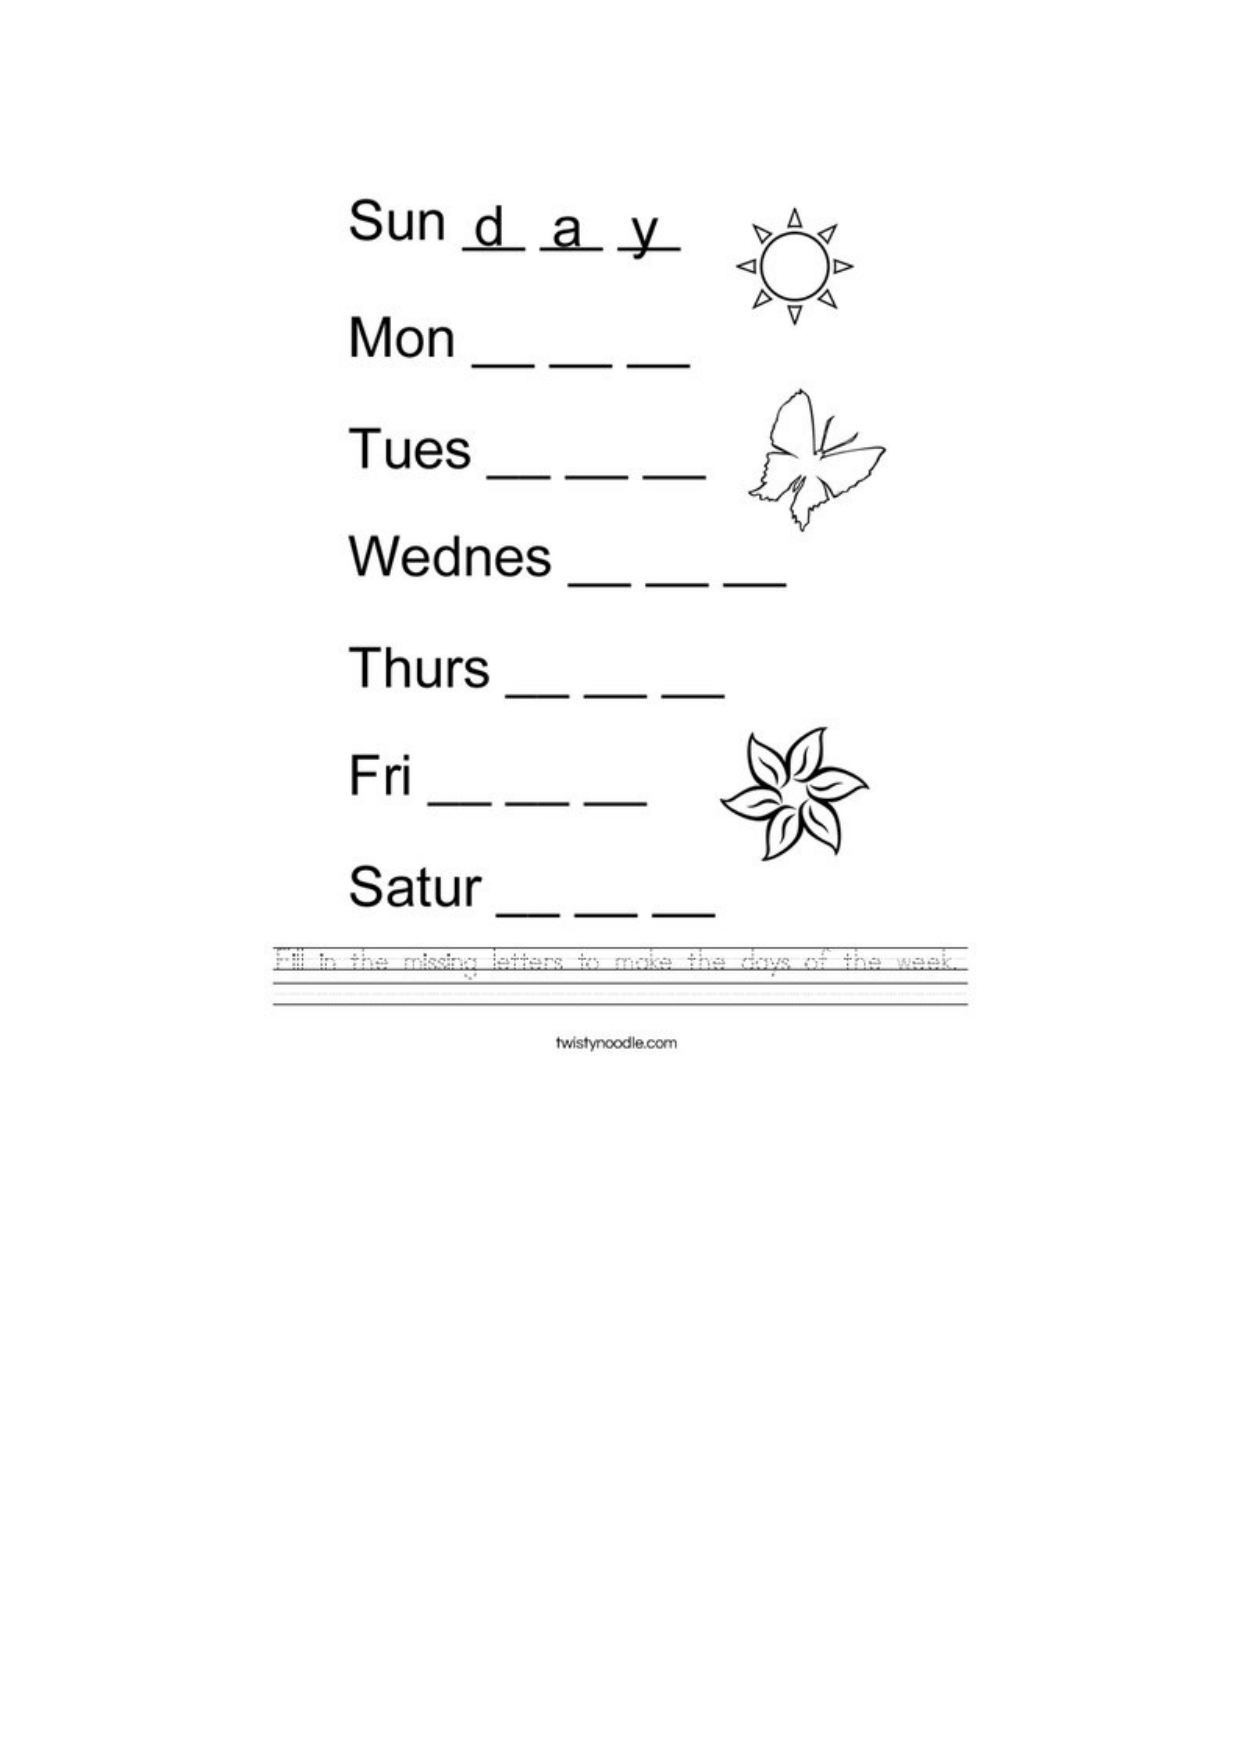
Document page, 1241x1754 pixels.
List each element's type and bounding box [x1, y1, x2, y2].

picture [252, 118, 983, 1063]
